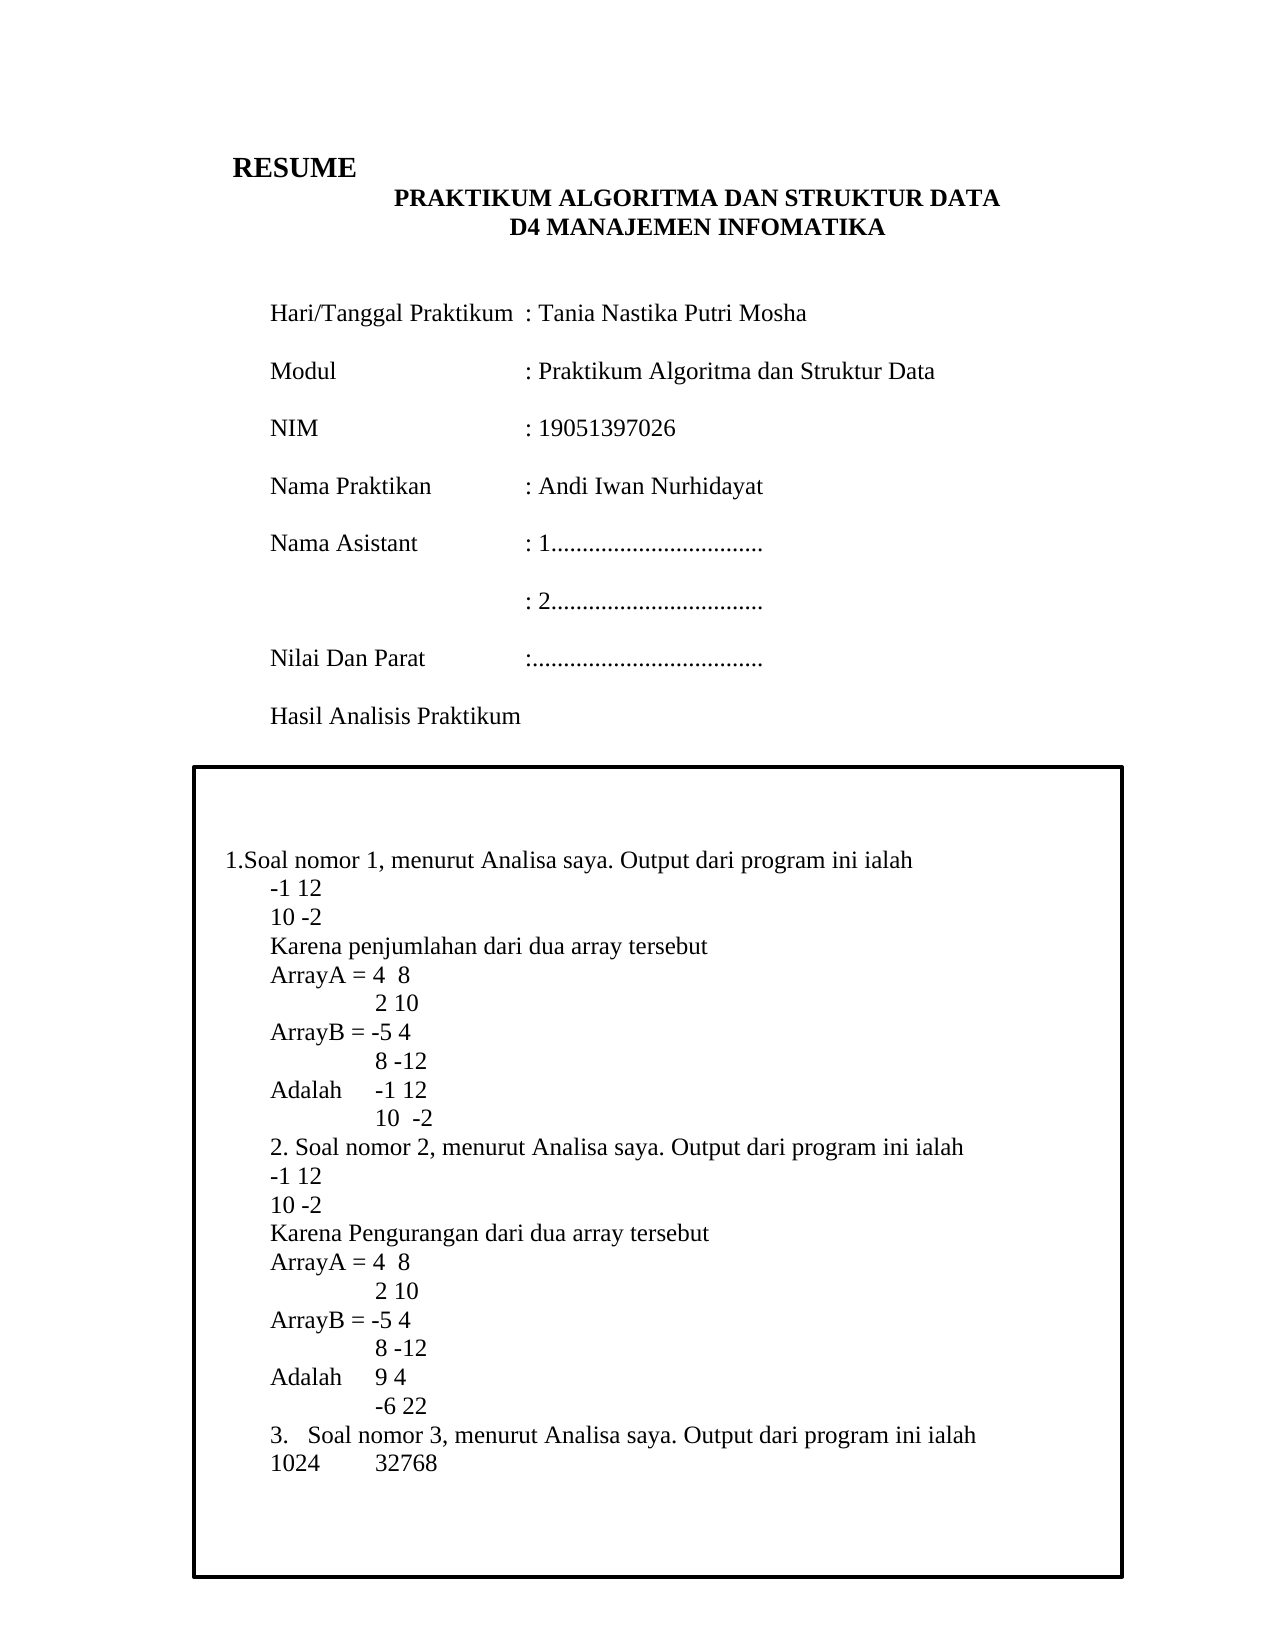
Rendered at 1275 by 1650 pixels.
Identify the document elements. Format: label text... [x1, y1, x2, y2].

list -6 22 [270, 1391, 1125, 1420]
text RESUME [232, 150, 1125, 183]
list Adalah -1 12 [270, 1075, 1125, 1103]
list D4 MANAJEMEN INFOMATIKA [270, 212, 1125, 241]
list -2 [374, 1103, 1125, 1132]
list Soal nomor 3, menurut Analisa saya. Output dari program ini ialah [270, 1420, 1125, 1448]
text 1.Soal nomor 1, menurut Analisa saya. Output dari program ini ialah [150, 845, 1125, 873]
list Hasil Analisis Praktikum [270, 701, 1125, 730]
list -1 12 [270, 1161, 1125, 1190]
list Karena penjumlahan dari dua array tersebut [270, 931, 1125, 960]
list Modul : Praktikum Algoritma dan Struktur Data [270, 356, 1125, 385]
list PRAKTIKUM ALGORITMA DAN STRUKTUR DATA [270, 183, 1125, 212]
list 10 -2 [270, 1190, 1125, 1218]
list ArrayA = 4 8 [270, 960, 1125, 988]
list 2. Soal nomor 2, menurut Analisa saya. Output dari program ini ialah [270, 1132, 1125, 1161]
list 2 10 [270, 1276, 1125, 1305]
list 8 -12 [270, 1333, 1125, 1362]
list : 2.................................. [270, 586, 1125, 615]
list NIM : 19051397026 [270, 413, 1125, 442]
list -1 12 [270, 873, 1125, 902]
list Nama Asistant : 1.................................. [270, 528, 1125, 557]
list ArrayB = -5 4 [270, 1305, 1125, 1333]
list 2 10 [270, 988, 1125, 1017]
list 10 -2 [270, 902, 1125, 931]
list ArrayB = -5 4 [270, 1017, 1125, 1046]
list 1024 32768 [270, 1448, 1125, 1477]
list Karena Pengurangan dari dua array tersebut [270, 1218, 1125, 1247]
list ArrayA = 4 8 [270, 1247, 1125, 1276]
list Hari/Tanggal Praktikum : Tania Nastika Putri Mosha [270, 298, 1125, 327]
list 8 -12 [270, 1046, 1125, 1075]
list Nilai Dan Parat :..................................... [270, 643, 1125, 672]
list Adalah 9 4 [270, 1362, 1125, 1391]
list Nama Praktikan : Andi Iwan Nurhidayat [270, 471, 1125, 500]
